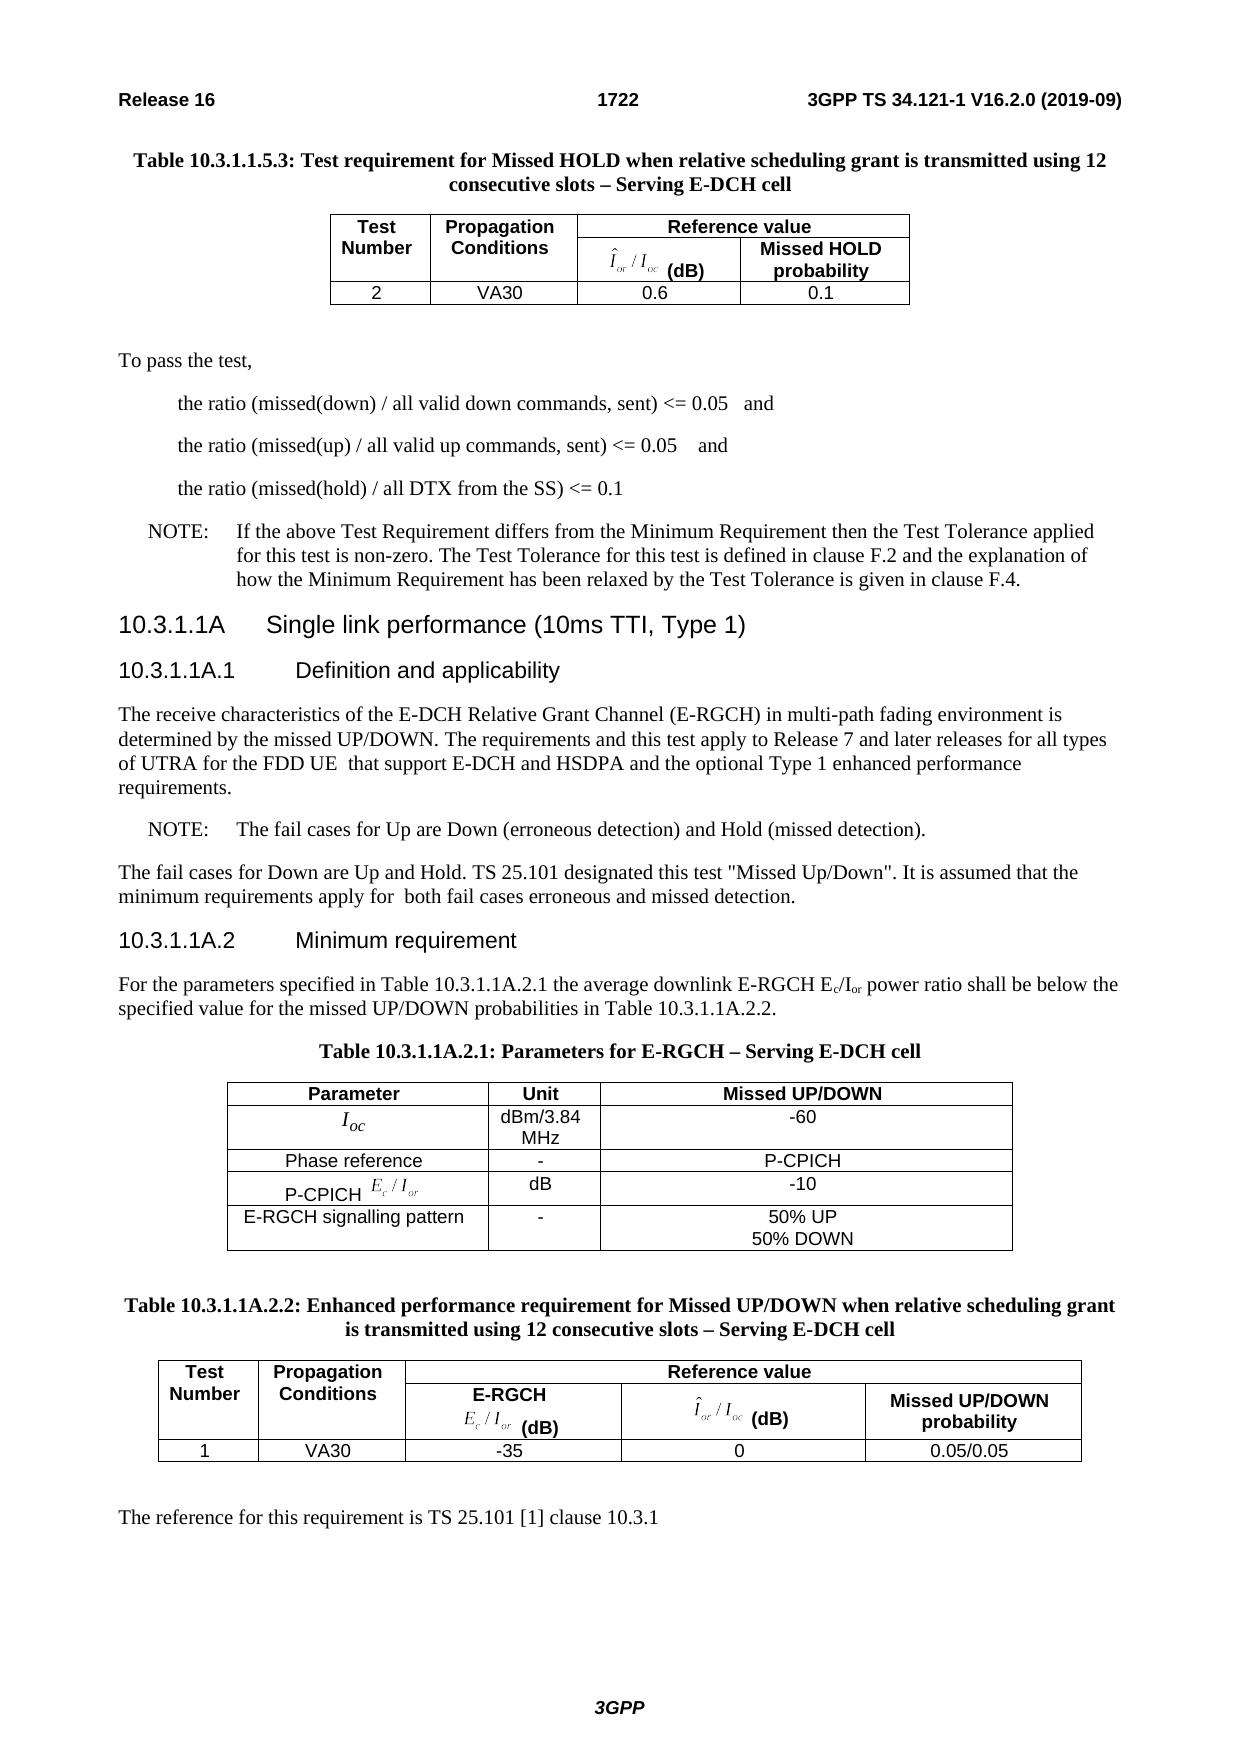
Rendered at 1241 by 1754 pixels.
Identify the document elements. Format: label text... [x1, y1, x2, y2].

subtitle 10.3.1.1A Single link performance (10ms TTI, Type 1) [118, 610, 1122, 638]
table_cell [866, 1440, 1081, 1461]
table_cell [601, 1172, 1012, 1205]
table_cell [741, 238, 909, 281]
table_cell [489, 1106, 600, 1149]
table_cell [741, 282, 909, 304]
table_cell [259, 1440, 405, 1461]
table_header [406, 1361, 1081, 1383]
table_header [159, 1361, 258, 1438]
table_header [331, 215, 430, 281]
text NOTE: If the above Test Requirement differs from the Minimum Requirement then the Test Tolerance applied for this test is non-zero. The Test Tolerance for this test is defined in clause F.2 and the explanation of how the Minimum Requirement has been relaxed by the Test Tolerance is given in clause F.4. [148, 519, 1122, 591]
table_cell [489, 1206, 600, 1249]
subtitle 10.3.1.1A.2 Minimum requirement [118, 927, 1122, 953]
text the ratio (missed(hold) / all DTX from the SS) <= 0.1 [148, 476, 1122, 500]
text Table 10.3.1.1.5.3: Test requirement for Missed HOLD when relative scheduling grant is transmitted using 12 consecutive slots – Serving E-DCH cell [118, 147, 1122, 196]
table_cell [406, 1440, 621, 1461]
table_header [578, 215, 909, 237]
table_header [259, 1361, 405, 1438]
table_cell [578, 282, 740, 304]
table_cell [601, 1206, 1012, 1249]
text NOTE: The fail cases for Up are Down (erroneous detection) and Hold (missed detection). [148, 817, 1122, 841]
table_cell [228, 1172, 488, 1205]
subtitle 10.3.1.1A.1 Definition and applicability [118, 657, 1122, 684]
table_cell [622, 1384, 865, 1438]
text To pass the test, [118, 348, 1122, 372]
text The reference for this requirement is TS 25.101 [1] clause 10.3.1 [118, 1505, 1122, 1529]
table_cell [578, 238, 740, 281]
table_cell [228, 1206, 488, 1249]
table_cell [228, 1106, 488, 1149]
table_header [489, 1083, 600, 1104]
text the ratio (missed(up) / all valid up commands, sent) <= 0.05 and [148, 433, 1122, 457]
text The receive characteristics of the E-DCH Relative Grant Channel (E-RGCH) in multi-path fading environment is determined by the missed UP/DOWN. The requirements and this test apply to Release 7 and later releases for all types of UTRA for the FDD UE that support E-DCH and HSDPA and the optional Type 1 enhanced performance requirements. [118, 702, 1122, 799]
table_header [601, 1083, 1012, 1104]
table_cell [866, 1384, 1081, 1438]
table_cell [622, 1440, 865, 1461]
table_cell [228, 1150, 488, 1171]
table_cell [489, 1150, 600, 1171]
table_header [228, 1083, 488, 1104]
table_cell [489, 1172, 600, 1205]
text Table 10.3.1.1A.2.1: Parameters for E-RGCH – Serving E-DCH cell [118, 1039, 1122, 1063]
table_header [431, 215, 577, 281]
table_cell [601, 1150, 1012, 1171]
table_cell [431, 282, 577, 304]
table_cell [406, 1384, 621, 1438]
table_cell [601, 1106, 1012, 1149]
text For the parameters specified in Table 10.3.1.1A.2.1 the average downlink E-RGCH Ec/Ior power ratio shall be below the specified value for the missed UP/DOWN probabilities in Table 10.3.1.1A.2.2. [118, 972, 1122, 1020]
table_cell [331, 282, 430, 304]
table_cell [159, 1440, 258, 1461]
text The fail cases for Down are Up and Hold. TS 25.101 designated this test "Missed Up/Down". It is assumed that the minimum requirements apply for both fail cases erroneous and missed detection. [118, 860, 1122, 908]
text Table 10.3.1.1A.2.2: Enhanced performance requirement for Missed UP/DOWN when relative scheduling grant is transmitted using 12 consecutive slots – Serving E-DCH cell [118, 1293, 1122, 1341]
text the ratio (missed(down) / all valid down commands, sent) <= 0.05 and [148, 390, 1122, 414]
